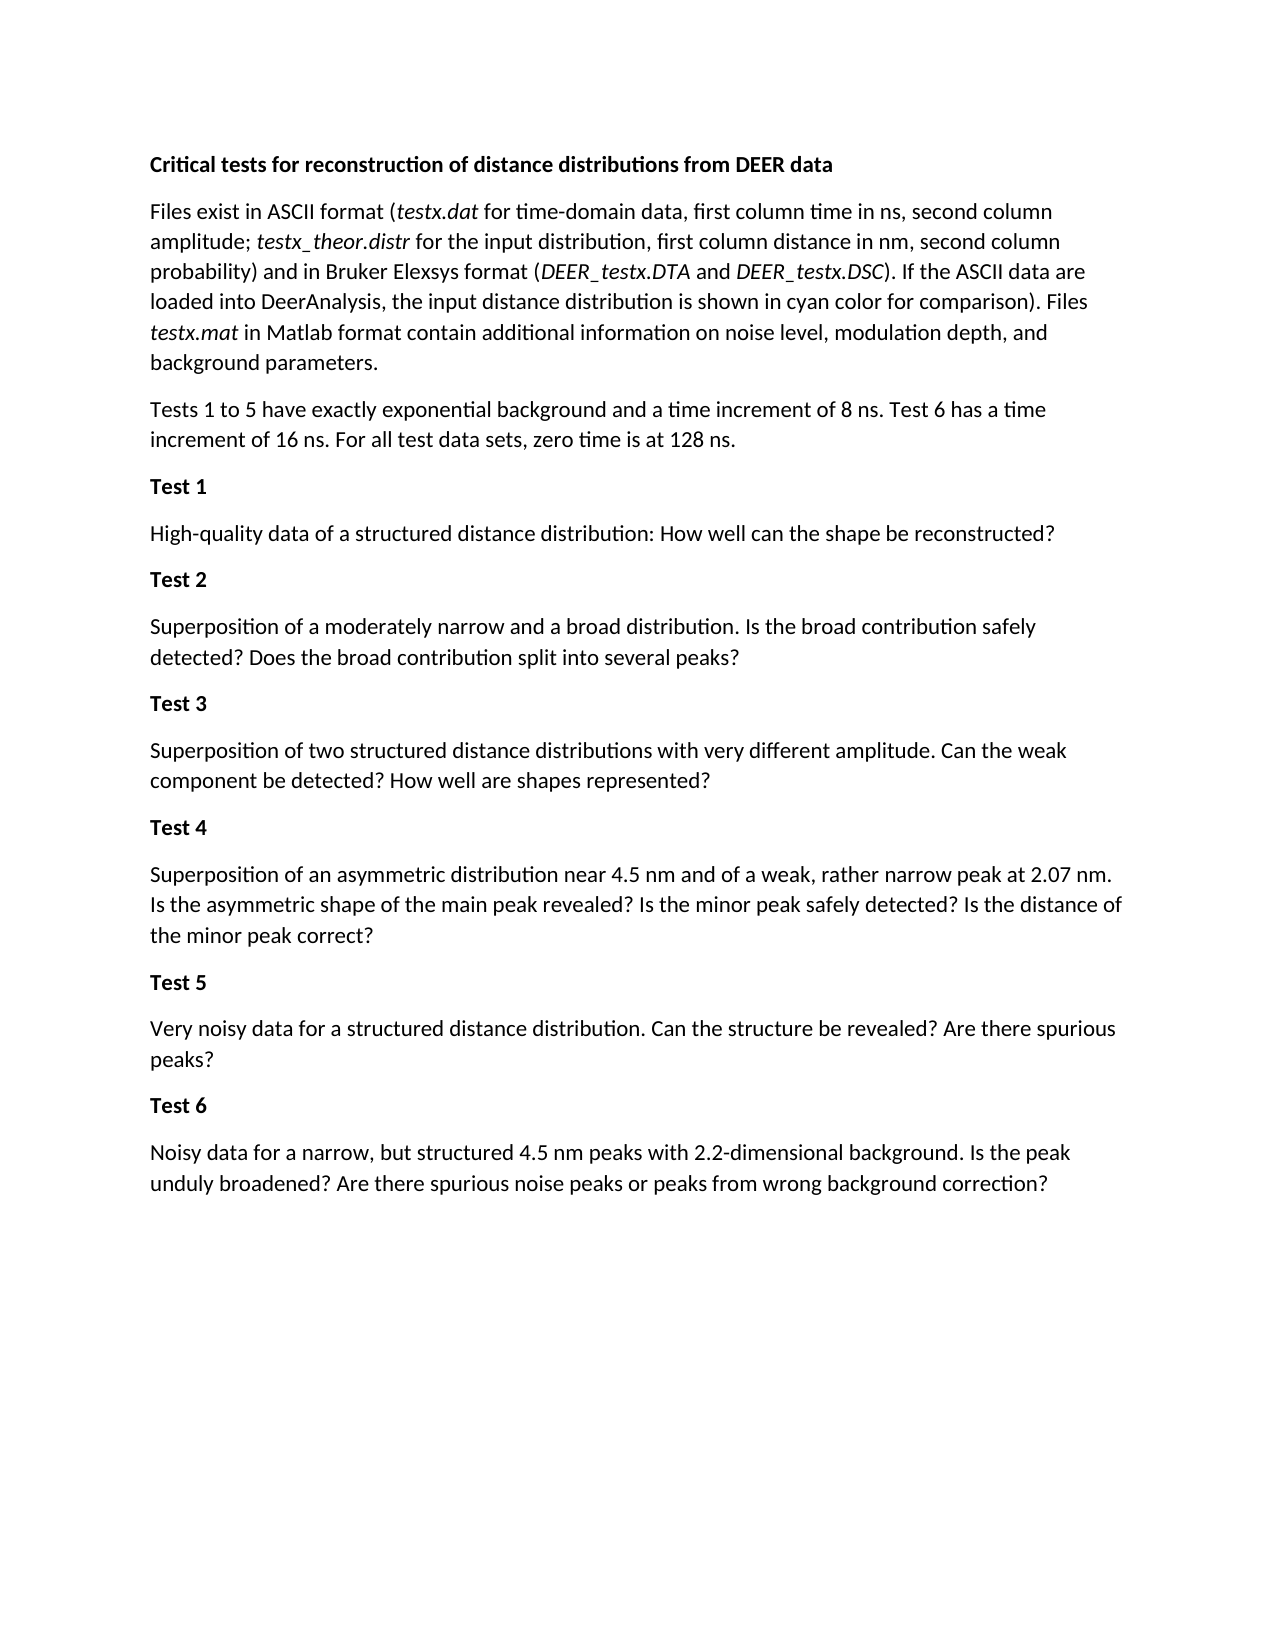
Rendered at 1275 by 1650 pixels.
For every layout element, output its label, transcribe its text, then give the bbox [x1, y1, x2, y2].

text Test 4 [150, 813, 1125, 842]
text High-quality data of a structured distance distribution: How well can the shape be reconstructed? [150, 519, 1125, 547]
text Superposition of two structured distance distributions with very different amplitude. Can the weak component be detected? How well are shapes represented? [150, 736, 1125, 795]
text Test 1 [150, 472, 1125, 500]
text Test 3 [150, 689, 1125, 718]
text Files exist in ASCII format (testx.dat for time-domain data, first column time in ns, second column amplitude; testx_theor.distr for the input distribution, first column distance in nm, second column probability) and in Bruker Elexsys format (DEER_testx.DTA and DEER_testx.DSC). If the ASCII data are loaded into DeerAnalysis, the input distance distribution is shown in cyan color for comparison). Files testx.mat in Matlab format contain additional information on noise level, modulation depth, and background parameters. [150, 197, 1125, 376]
text Test 6 [150, 1092, 1125, 1120]
text Test 2 [150, 566, 1125, 594]
text Superposition of an asymmetric distribution near 4.5 nm and of a weak, rather narrow peak at 2.07 nm. Is the asymmetric shape of the main peak revealed? Is the minor peak safely detected? Is the distance of the minor peak correct? [150, 860, 1125, 949]
text Noisy data for a narrow, but structured 4.5 nm peaks with 2.2-dimensional background. Is the peak unduly broadened? Are there spurious noise peaks or peaks from wrong background correction? [150, 1138, 1125, 1197]
text Tests 1 to 5 have exactly exponential background and a time increment of 8 ns. Test 6 has a time increment of 16 ns. For all test data sets, zero time is at 128 ns. [150, 395, 1125, 453]
text Very noisy data for a structured distance distribution. Can the structure be revealed? Are there spurious peaks? [150, 1014, 1125, 1073]
text Critical tests for reconstruction of distance distributions from DEER data [150, 150, 1125, 178]
text Test 5 [150, 968, 1125, 996]
text Superposition of a moderately narrow and a broad distribution. Is the broad contribution safely detected? Does the broad contribution split into several peaks? [150, 612, 1125, 671]
